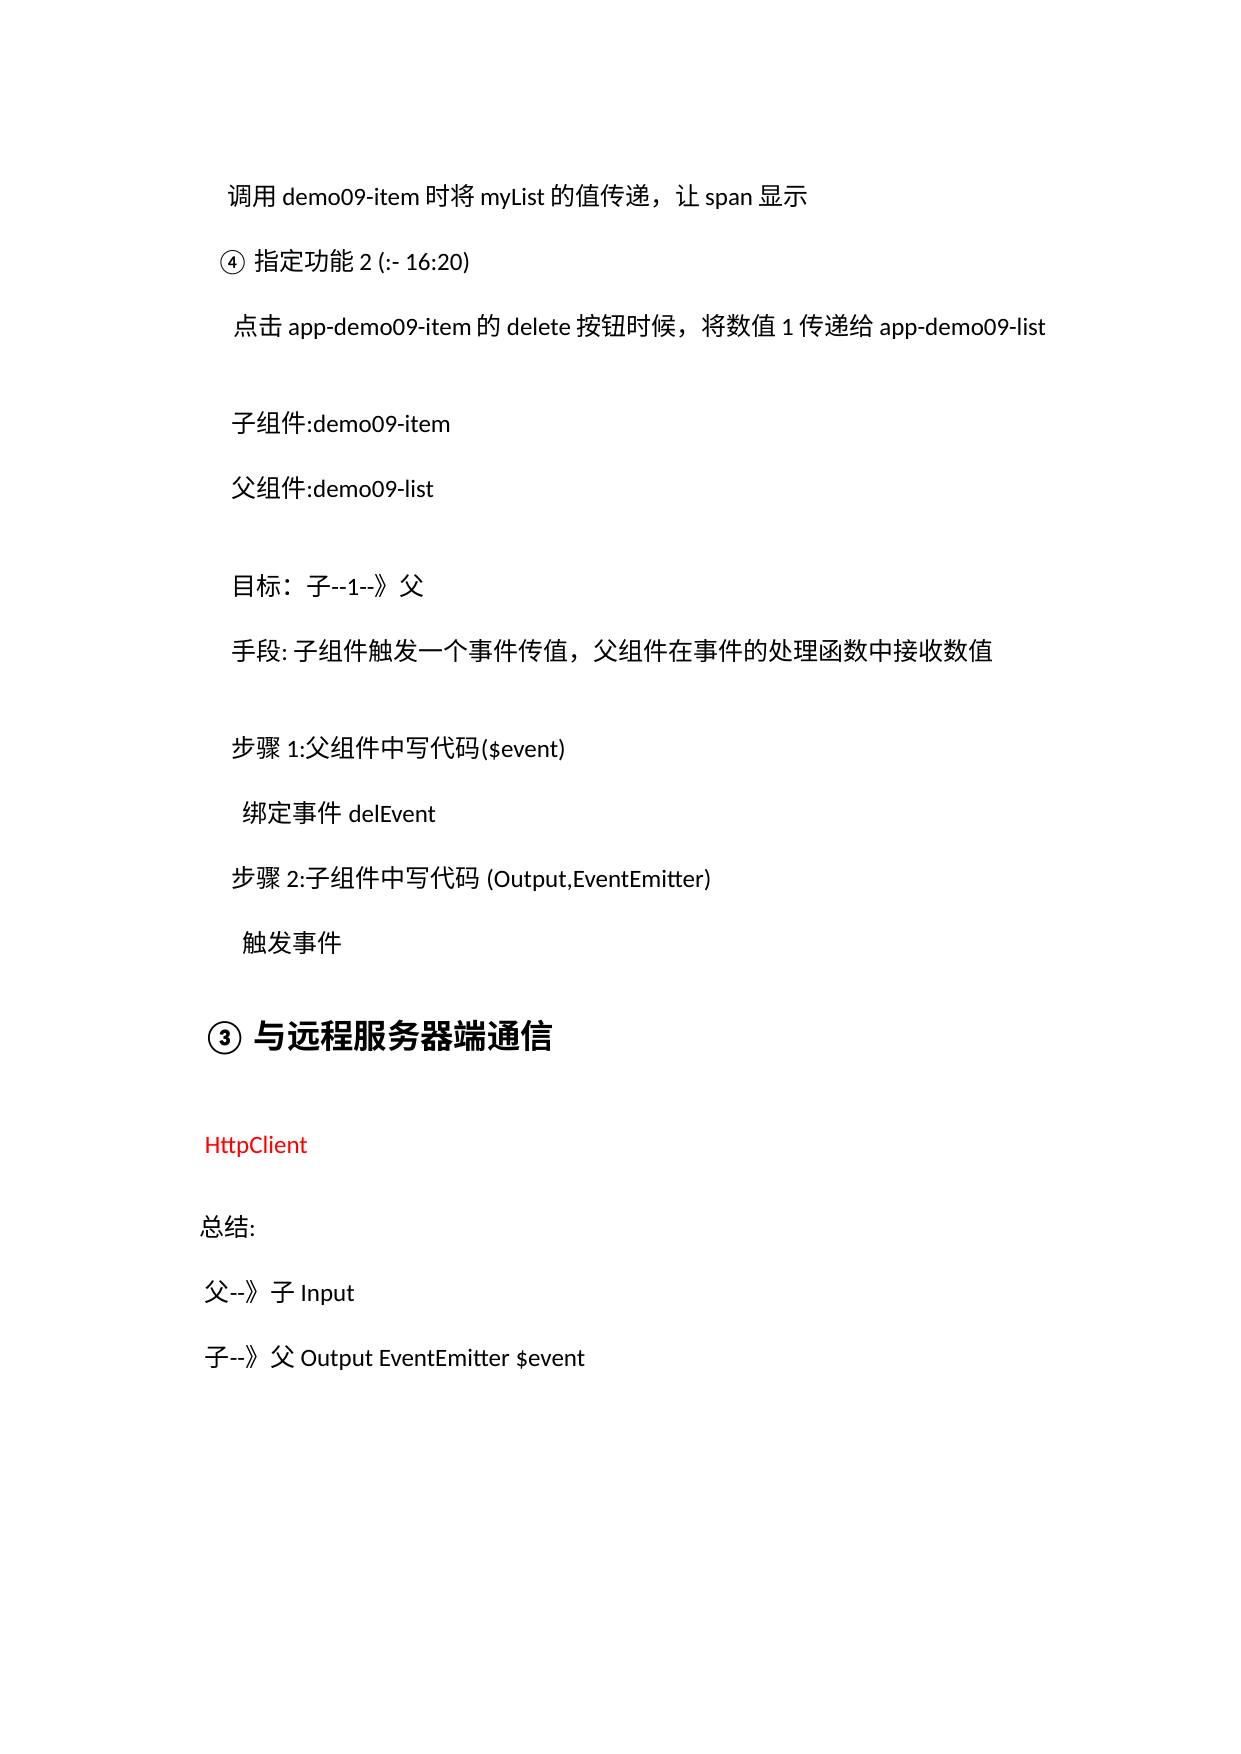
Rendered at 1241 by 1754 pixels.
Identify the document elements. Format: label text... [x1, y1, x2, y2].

text 父--》子 Input [187, 1258, 1053, 1323]
subtitle ③与远程服务器端通信 [187, 1002, 1053, 1067]
text 总结: [187, 1193, 1053, 1258]
text 步骤1:父组件中写代码($event) [187, 714, 1053, 779]
text 手段: 子组件触发一个事件传值，父组件在事件的处理函数中接收数值 [187, 617, 1053, 682]
text 调用demo09-item时将myList的值传递，让span显示 [187, 162, 1053, 227]
text ④指定功能2 (:- 16:20) [187, 227, 1053, 292]
text 目标：子--1--》父 [187, 552, 1053, 617]
text 父组件:demo09-list [187, 454, 1053, 519]
text 子--》父 Output EventEmitter $event [187, 1323, 1053, 1388]
text 点击app-demo09-item的delete按钮时候，将数值1 传递给app-demo09-list [187, 292, 1053, 357]
text 触发事件 [187, 909, 1053, 974]
text HttpClient [187, 1128, 1053, 1161]
text 步骤2:子组件中写代码 (Output,EventEmitter) [187, 844, 1053, 909]
text 绑定事件 delEvent [187, 779, 1053, 844]
text 子组件:demo09-item [187, 389, 1053, 454]
